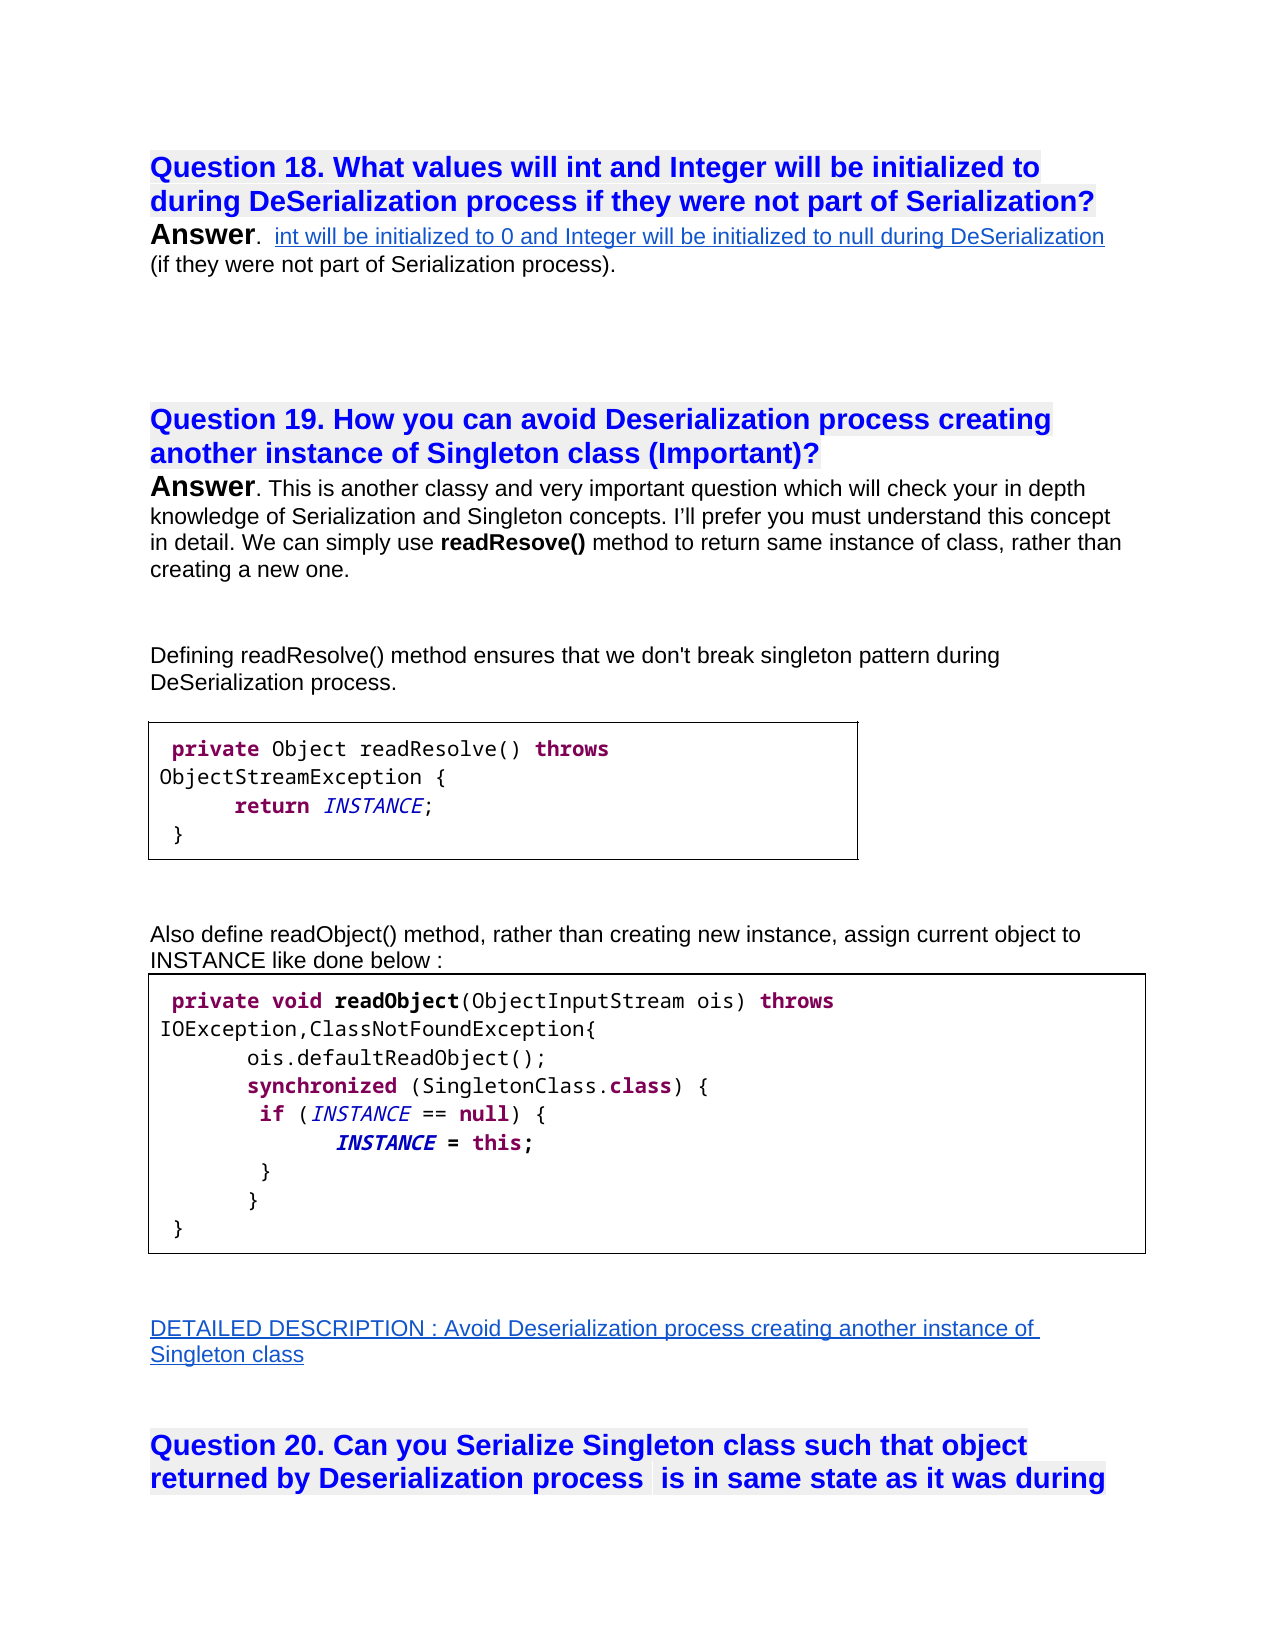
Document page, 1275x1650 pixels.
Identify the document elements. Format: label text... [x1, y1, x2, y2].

text Also define readObject() method, rather than creating new instance, assign current object to INSTANCE like done below : [150, 921, 1125, 973]
text Answer. int will be initialized to 0 and Integer will be initialized to null during DeSerialization (if they were not part of Serialization process). [150, 217, 1125, 277]
text Question 19. How you can avoid Deserialization process creating another instance of Singleton class (Important)? [821, 402, 1125, 469]
table_header private Object readResolve() throws ObjectStreamException { return INSTANCE; } [149, 723, 857, 858]
text Answer. This is another classy and very important question which will check your in depth knowledge of Serialization and Singleton concepts. I’ll prefer you must understand this concept in detail. We can simply use readResove() method to return same instance of class, rather than creating a new one. [150, 469, 1125, 582]
table_header private void readObject(ObjectInputStream ois) throws IOException,ClassNotFoundException{ ois.defaultReadObject(); synchronized (SingletonClass.class) { if (INSTANCE == null) { INSTANCE = this; } } } [149, 975, 1145, 1253]
text Defining readResolve() method ensures that we don't break singleton pattern during DeSerialization process. [150, 642, 1125, 695]
text Question 18. What values will int and Integer will be initialized to during DeSerialization process if they were not part of Serialization? [150, 150, 1125, 217]
text DETAILED DESCRIPTION : Avoid Deserialization process creating another instance of Singleton class [150, 1314, 1125, 1367]
